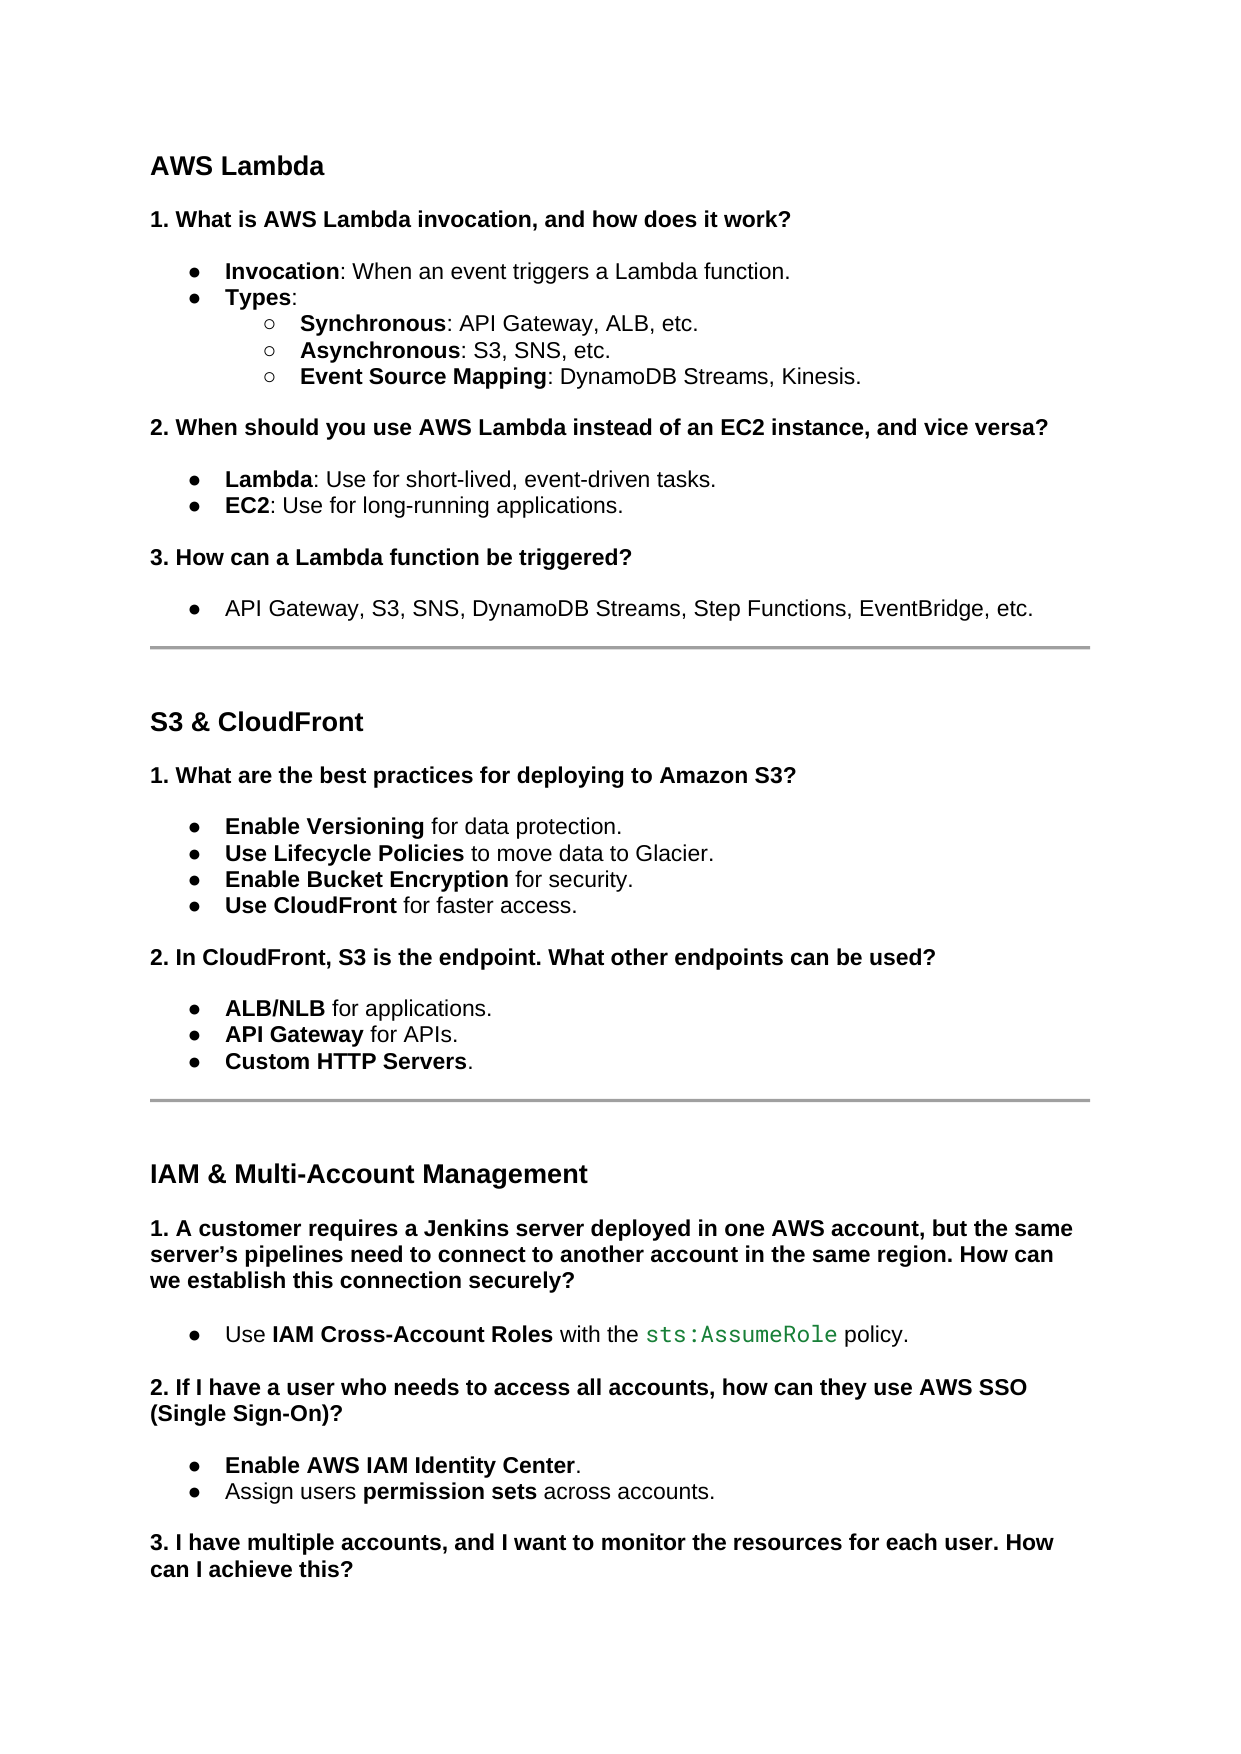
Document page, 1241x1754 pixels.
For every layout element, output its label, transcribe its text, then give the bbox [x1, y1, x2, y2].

subtitle IAM & Multi-Account Management [150, 1158, 1090, 1189]
list Event Source Mapping: DynamoDB Streams, Kinesis. [262, 363, 1090, 389]
subtitle 2. In CloudFront, S3 is the endpoint. What other endpoints can be used? [150, 943, 1090, 970]
list ALB/NLB for applications. [187, 995, 1090, 1021]
list API Gateway, S3, SNS, DynamoDB Streams, Step Functions, EventBridge, etc. [187, 595, 1090, 621]
subtitle AWS Lambda [150, 150, 1090, 181]
list API Gateway for APIs. [187, 1021, 1090, 1048]
list Use IAM Cross-Account Roles with the sts:AssumeRole policy. [187, 1319, 1090, 1349]
list EC2: Use for long-running applications. [187, 492, 1090, 518]
subtitle 1. What is AWS Lambda invocation, and how does it work? [150, 206, 1090, 233]
list Assign users permission sets across accounts. [187, 1478, 1090, 1504]
subtitle 3. I have multiple accounts, and I want to monitor the resources for each user. How can I achieve this? [150, 1529, 1090, 1582]
list Enable AWS IAM Identity Center. [187, 1452, 1090, 1478]
subtitle 2. If I have a user who needs to access all accounts, how can they use AWS SSO (Single Sign-On)? [150, 1374, 1090, 1427]
subtitle 3. How can a Lambda function be triggered? [150, 543, 1090, 570]
list Use Lifecycle Policies to move data to Glacier. [187, 839, 1090, 866]
list Lambda: Use for short-lived, event-driven tasks. [187, 466, 1090, 492]
list Use CloudFront for faster access. [187, 892, 1090, 918]
list Invocation: When an event triggers a Lambda function. [187, 258, 1090, 284]
subtitle 1. A customer requires a Jenkins server deployed in one AWS account, but the same server’s pipelines need to connect to another account in the same region. How can we establish this connection securely? [150, 1214, 1090, 1294]
subtitle 1. What are the best practices for deploying to Amazon S3? [150, 762, 1090, 788]
subtitle 2. When should you use AWS Lambda instead of an EC2 instance, and vice versa? [150, 414, 1090, 441]
list Enable Versioning for data protection. [187, 813, 1090, 839]
list Asynchronous: S3, SNS, etc. [262, 337, 1090, 363]
list Synchronous: API Gateway, ALB, etc. [262, 310, 1090, 337]
list Types: [187, 284, 1090, 310]
list Custom HTTP Servers. [187, 1048, 1090, 1074]
subtitle S3 & CloudFront [150, 706, 1090, 737]
list Enable Bucket Encryption for security. [187, 866, 1090, 892]
